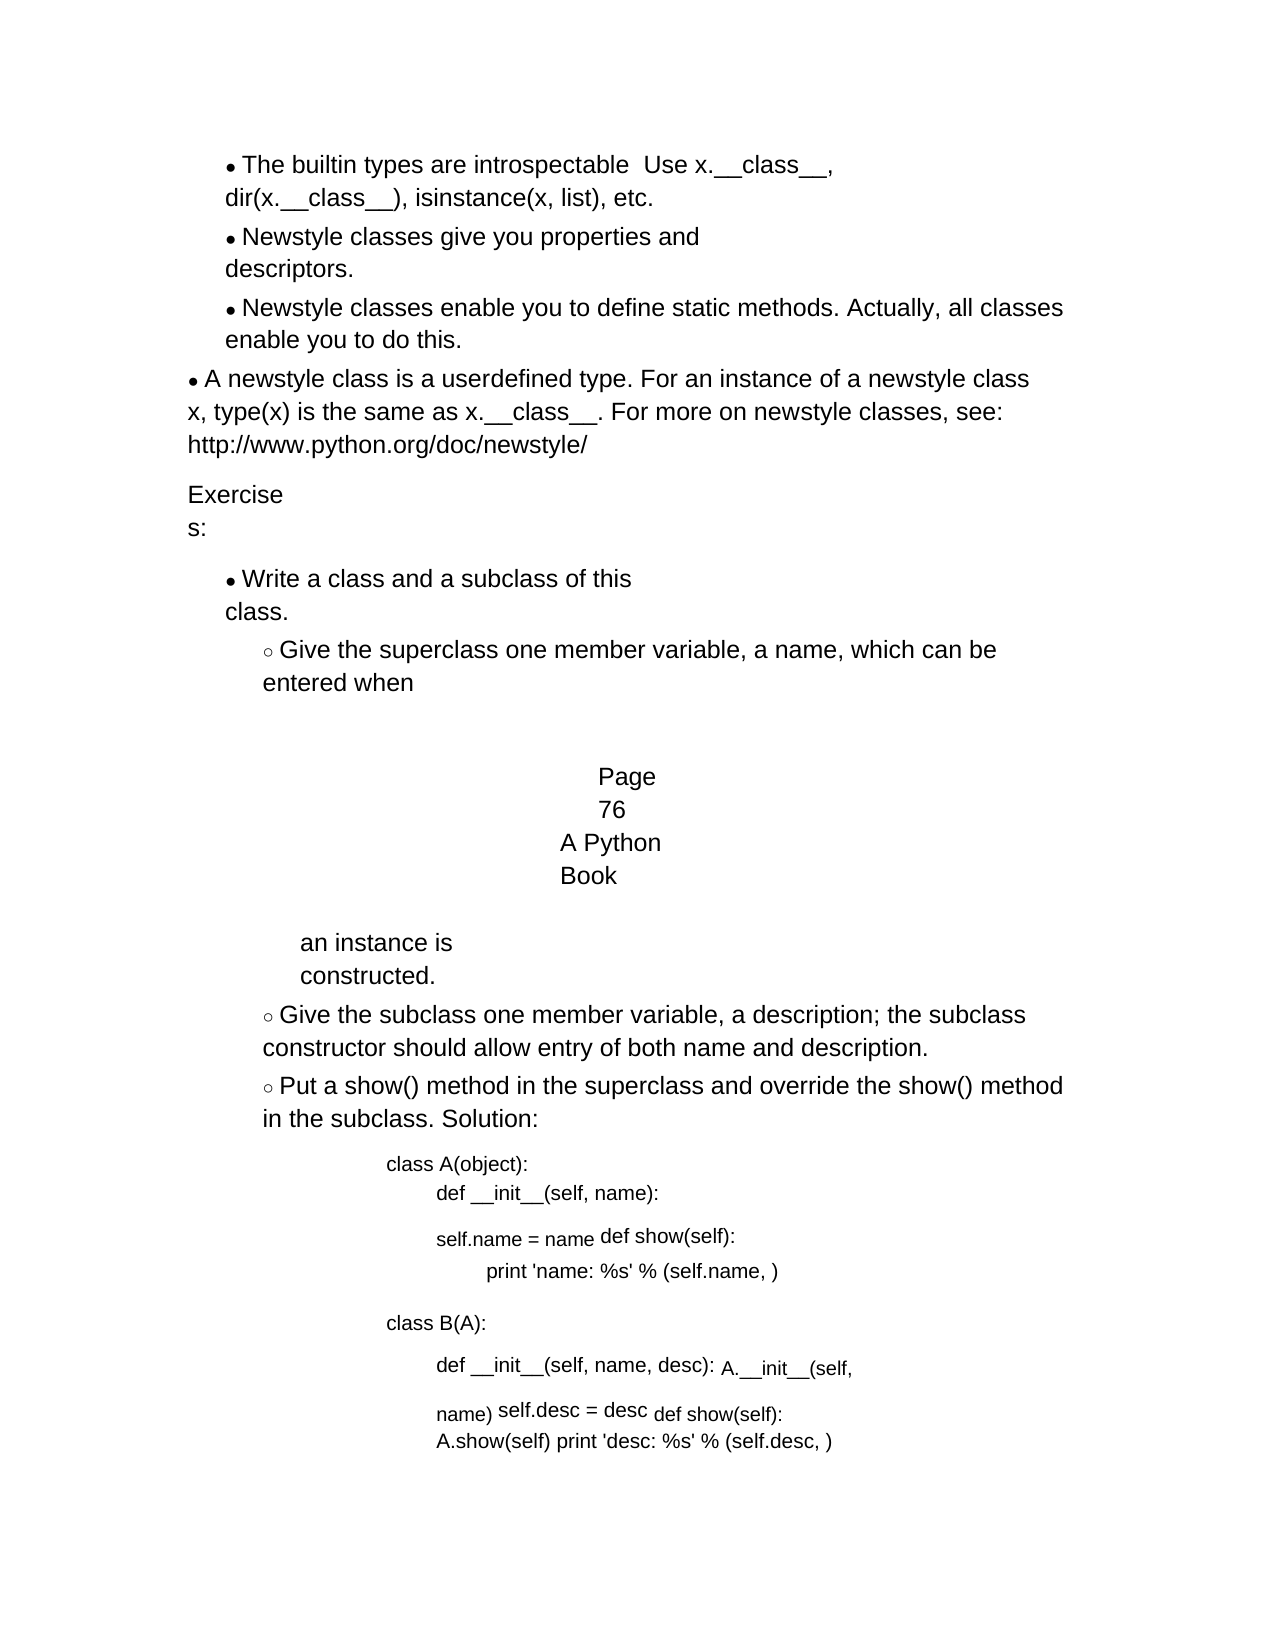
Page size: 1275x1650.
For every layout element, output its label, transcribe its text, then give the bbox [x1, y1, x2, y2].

text class A(object): [386, 1152, 586, 1176]
text Exercises: [187, 480, 291, 542]
text ○ Give the superclass one member variable, a name, which can be entered when [262, 635, 1080, 696]
text ● A new­style class is a user­defined type. For an instance of a new­style class x, type(x) is the same as x.__class__. For more on new­style classes, see: http://www.python.org/doc/newstyle/ [187, 363, 1052, 458]
text A Python Book [560, 828, 716, 889]
text ● New­style classes enable you to define static methods. Actually, all classes enable you to do this. [225, 292, 1083, 354]
text an instance is constructed. [300, 928, 562, 990]
text def __init__(self, name, desc): A.__init__(self, name) self.desc = desc def show(self): A.show(self) print 'desc: %s' % (self.desc, ) [436, 1340, 886, 1453]
text ○ Give the subclass one member variable, a description; the subclass constructor should allow entry of both name and description. [262, 1000, 1085, 1061]
text ● The built­in types are introspect­able ­­ Use x.__class__, dir(x.__class__), isinstance(x, list), etc. [225, 150, 878, 212]
text def __init__(self, name): self.name = name def show(self): [436, 1181, 748, 1251]
text ● New­style classes give you properties and descriptors. [225, 221, 805, 283]
text print 'name: %s' % (self.name, ) [486, 1259, 886, 1283]
text class B(A): [386, 1311, 523, 1334]
text ● Write a class and a subclass of this class. [225, 564, 672, 625]
text ○ Put a show() method in the superclass and override the show() method in the subclass. Solution: [262, 1071, 1072, 1132]
text Page 76 [598, 762, 677, 823]
